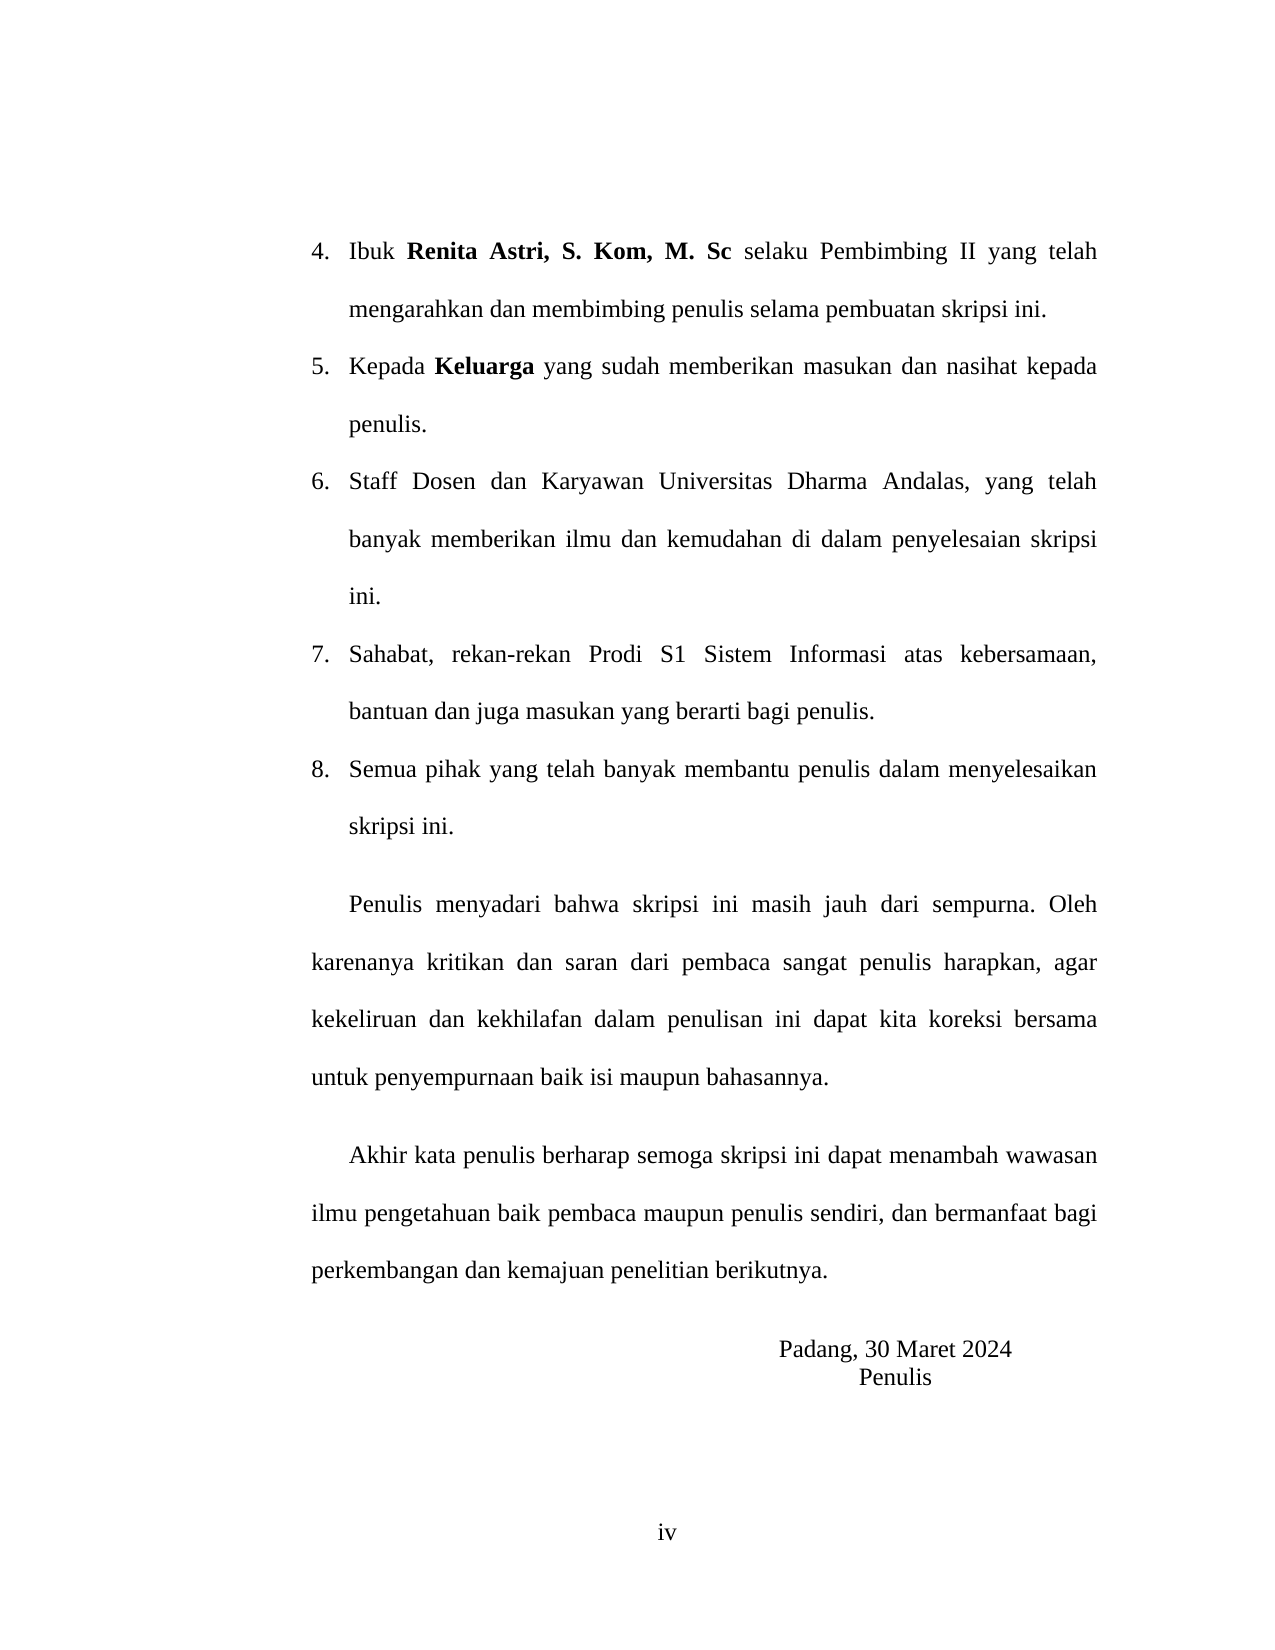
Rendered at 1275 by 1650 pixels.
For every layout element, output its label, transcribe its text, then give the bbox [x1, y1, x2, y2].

list Semua pihak yang telah banyak membantu penulis dalam menyelesaikan skripsi ini. [311, 754, 1098, 840]
list Sahabat, rekan-rekan Prodi S1 Sistem Informasi atas kebersamaan, bantuan dan juga masukan yang berarti bagi penulis. [311, 639, 1098, 725]
text Penulis menyadari bahwa skripsi ini masih jauh dari sempurna. Oleh karenanya kritikan dan saran dari pembaca sangat penulis harapkan, agar kekeliruan dan kekhilafan dalam penulisan ini dapat kita koreksi bersama untuk penyempurnaan baik isi maupun bahasannya. [311, 889, 1098, 1091]
list Ibuk Renita Astri, S. Kom, M. Sc selaku Pembimbing II yang telah mengarahkan dan membimbing penulis selama pembuatan skripsi ini. [311, 236, 1098, 322]
list Staff Dosen dan Karyawan Universitas Dharma Andalas, yang telah banyak memberikan ilmu dan kemudahan di dalam penyelesaian skripsi ini. [311, 466, 1098, 610]
list Kepada Keluarga yang sudah memberikan masukan dan nasihat kepada penulis. [311, 351, 1098, 437]
text Akhir kata penulis berharap semoga skripsi ini dapat menambah wawasan ilmu pengetahuan baik pembaca maupun penulis sendiri, dan bermanfaat bagi perkembangan dan kemajuan penelitian berikutnya. [311, 1140, 1098, 1284]
table_header Padang, 30 Maret 2024 Penulis [236, 1334, 1097, 1391]
